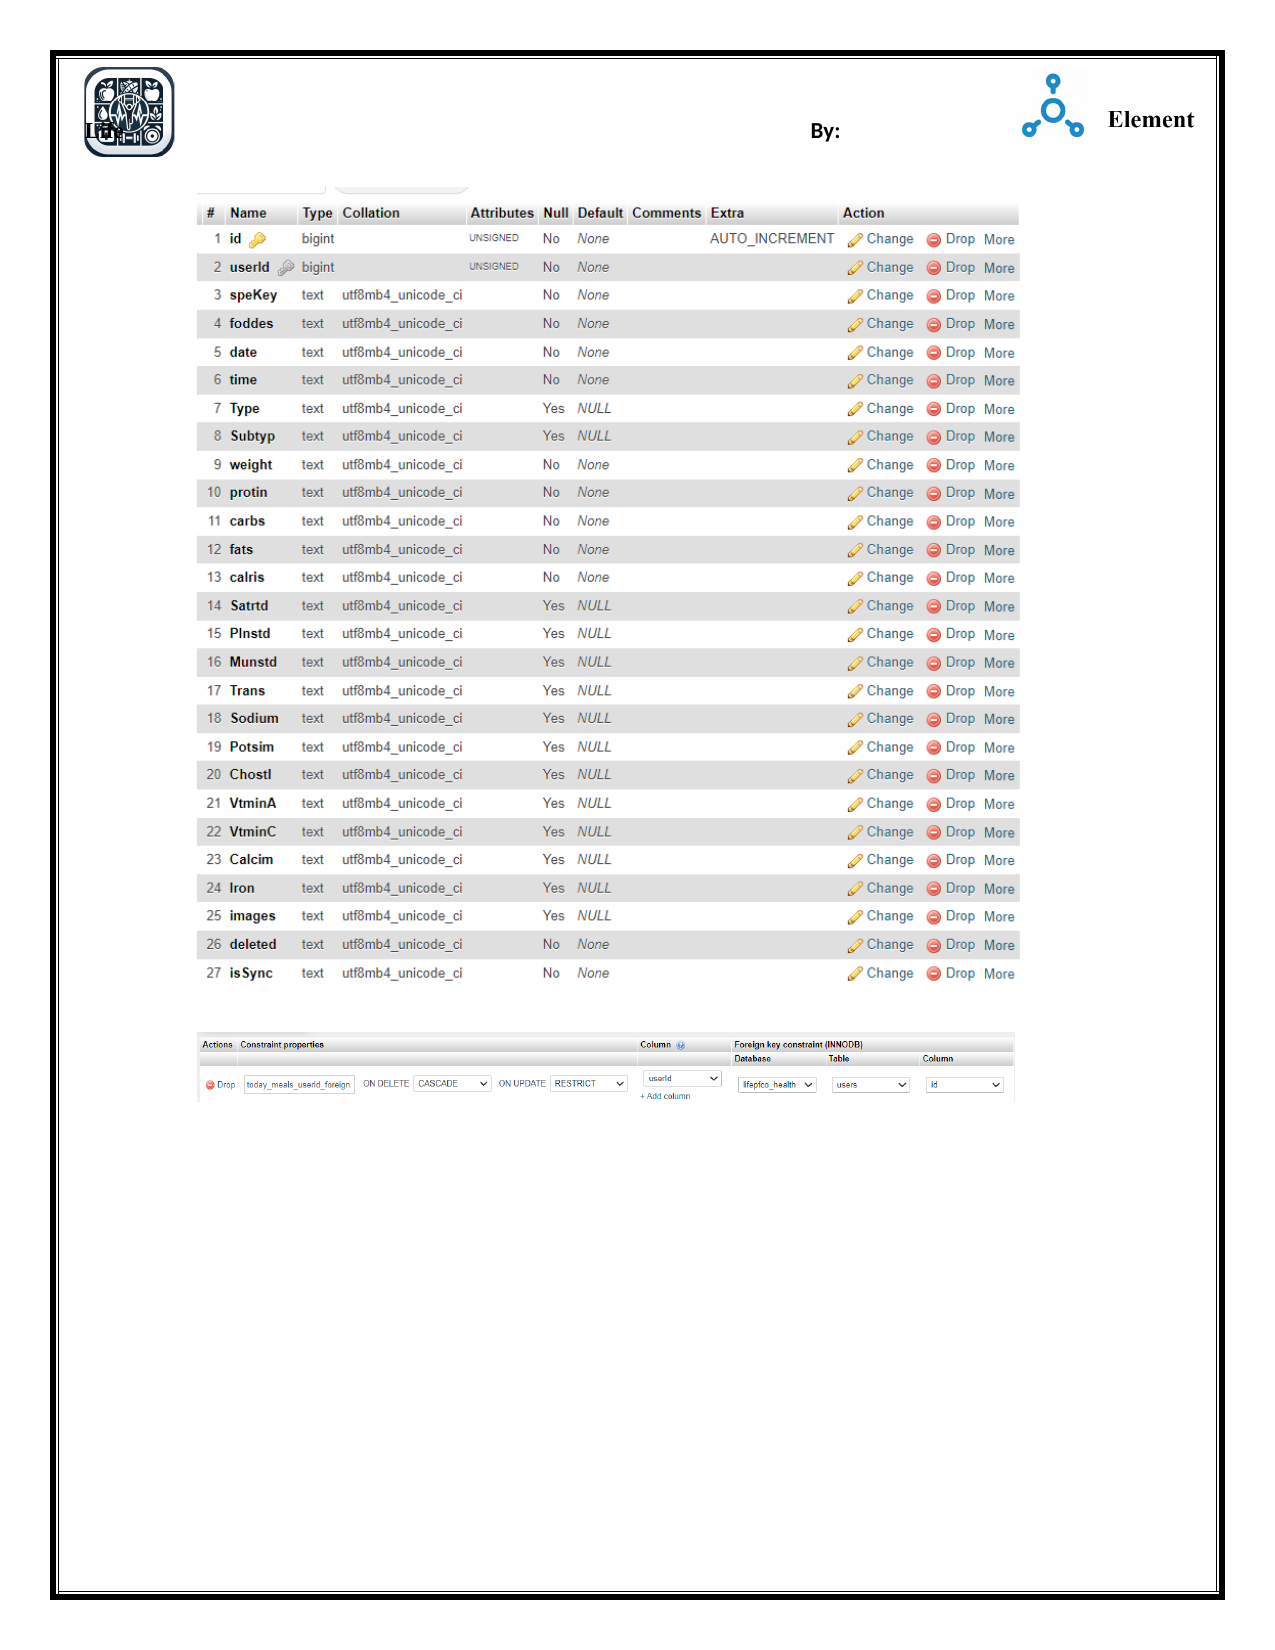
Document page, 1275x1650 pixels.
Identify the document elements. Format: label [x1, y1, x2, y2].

picture [196, 187, 1029, 993]
picture [84, 67, 175, 157]
picture [196, 1032, 1015, 1102]
picture [1012, 70, 1204, 137]
